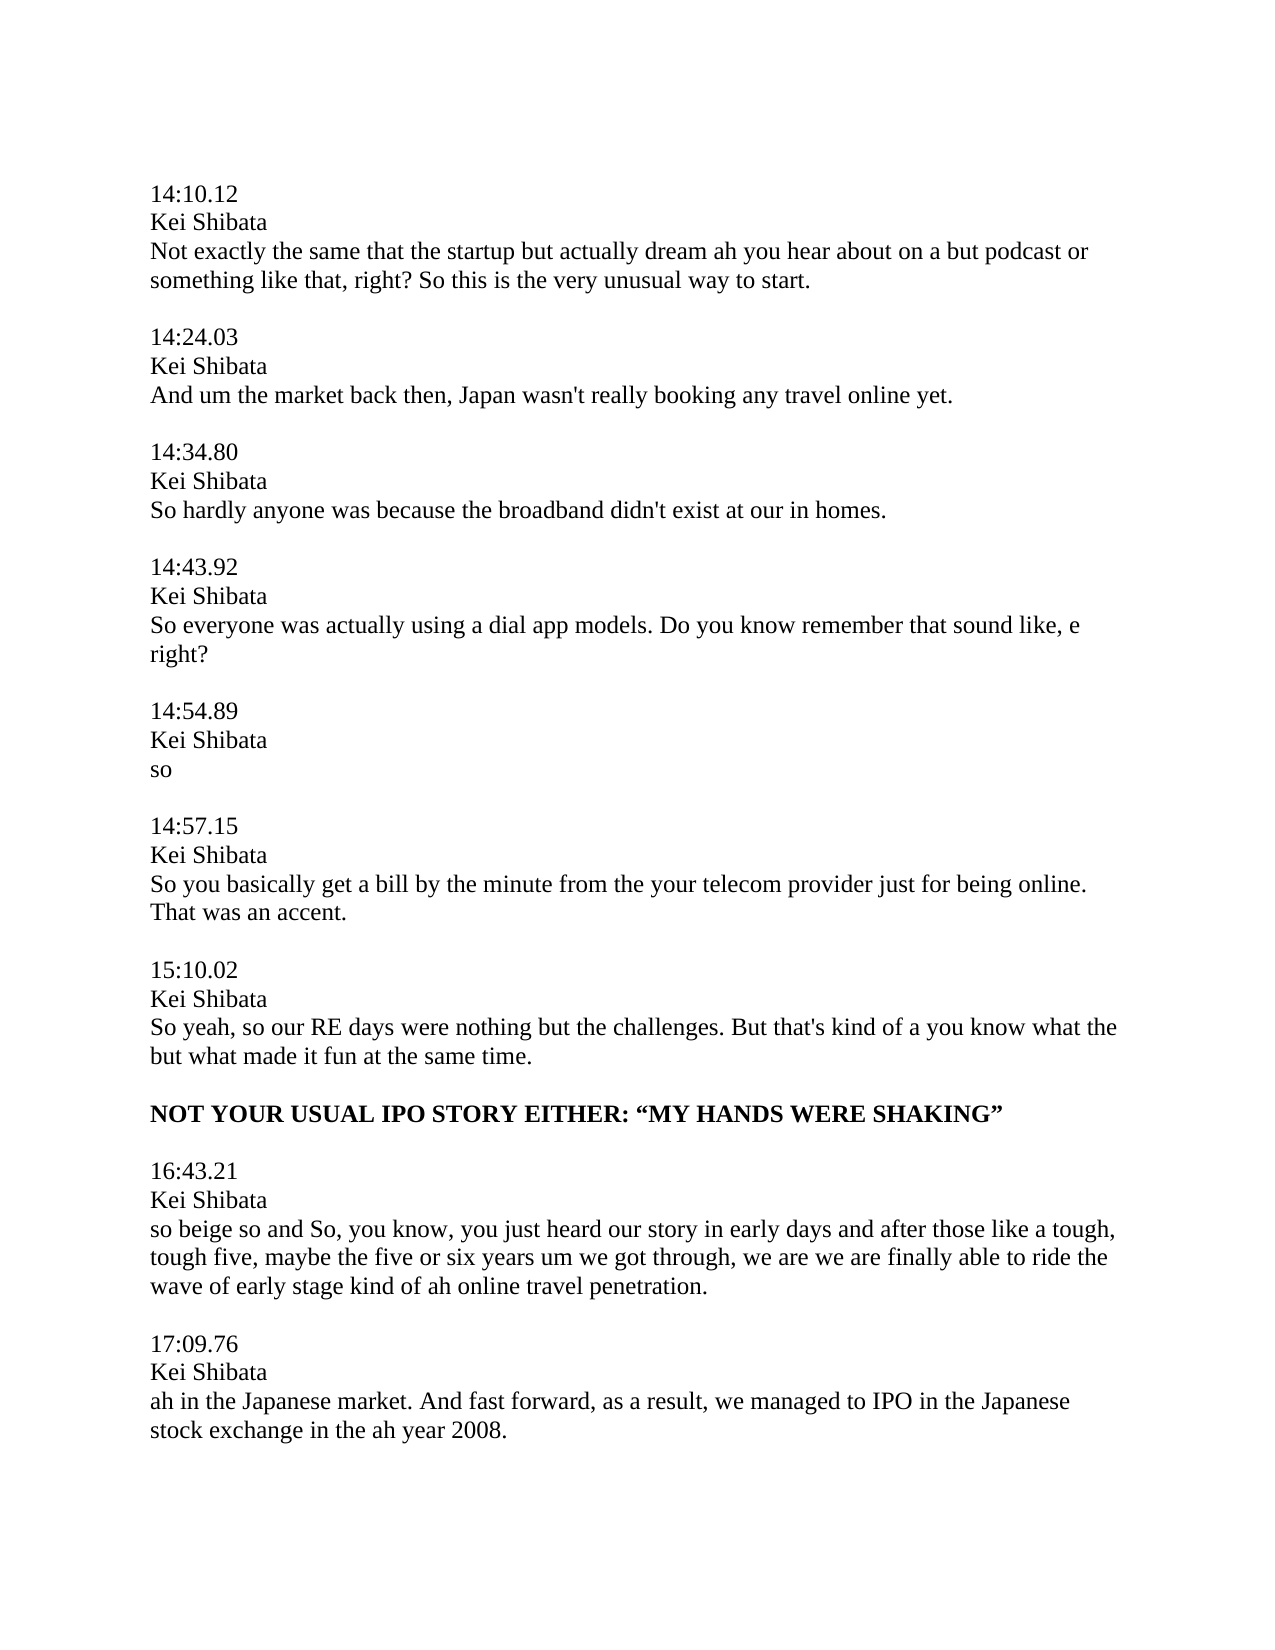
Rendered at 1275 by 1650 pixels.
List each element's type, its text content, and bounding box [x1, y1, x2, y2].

text 14:57.15 [150, 811, 1125, 840]
text so [150, 754, 1125, 782]
text 14:43.92 [150, 552, 1125, 581]
text So yeah, so our RE days were nothing but the challenges. But that's kind of a you know what the but what made it fun at the same time. [150, 1012, 1125, 1070]
text Kei Shibata [150, 984, 1125, 1012]
text Kei Shibata [150, 207, 1125, 236]
text NOT YOUR USUAL IPO STORY EITHER: “MY HANDS WERE SHAKING” [150, 1099, 1125, 1127]
text so beige so and So, you know, you just heard our story in early days and after those like a tough, tough five, maybe the five or six years um we got through, we are we are finally able to ride the wave of early stage kind of ah online travel penetration. [150, 1214, 1125, 1300]
text Kei Shibata [150, 840, 1125, 869]
text Not exactly the same that the startup but actually dream ah you hear about on a but podcast or something like that, right? So this is the very unusual way to start. [150, 236, 1125, 294]
text Kei Shibata [150, 351, 1125, 380]
text Kei Shibata [150, 1185, 1125, 1214]
text 14:54.89 [150, 696, 1125, 725]
text Kei Shibata [150, 725, 1125, 754]
text So you basically get a bill by the minute from the your telecom provider just for being online. That was an accent. [150, 869, 1125, 926]
text ah in the Japanese market. And fast forward, as a result, we managed to IPO in the Japanese stock exchange in the ah year 2008. [150, 1386, 1125, 1444]
text Kei Shibata [150, 1357, 1125, 1386]
text 14:10.12 [150, 179, 1125, 207]
text So hardly anyone was because the broadband didn't exist at our in homes. [150, 495, 1125, 524]
text And um the market back then, Japan wasn't really booking any travel online yet. [150, 380, 1125, 409]
text 14:24.03 [150, 322, 1125, 351]
text Kei Shibata [150, 466, 1125, 495]
text Kei Shibata [150, 581, 1125, 610]
text 15:10.02 [150, 955, 1125, 984]
text 14:34.80 [150, 437, 1125, 466]
text So everyone was actually using a dial app models. Do you know remember that sound like, e right? [150, 610, 1125, 667]
text 17:09.76 [150, 1329, 1125, 1357]
text 16:43.21 [150, 1156, 1125, 1185]
